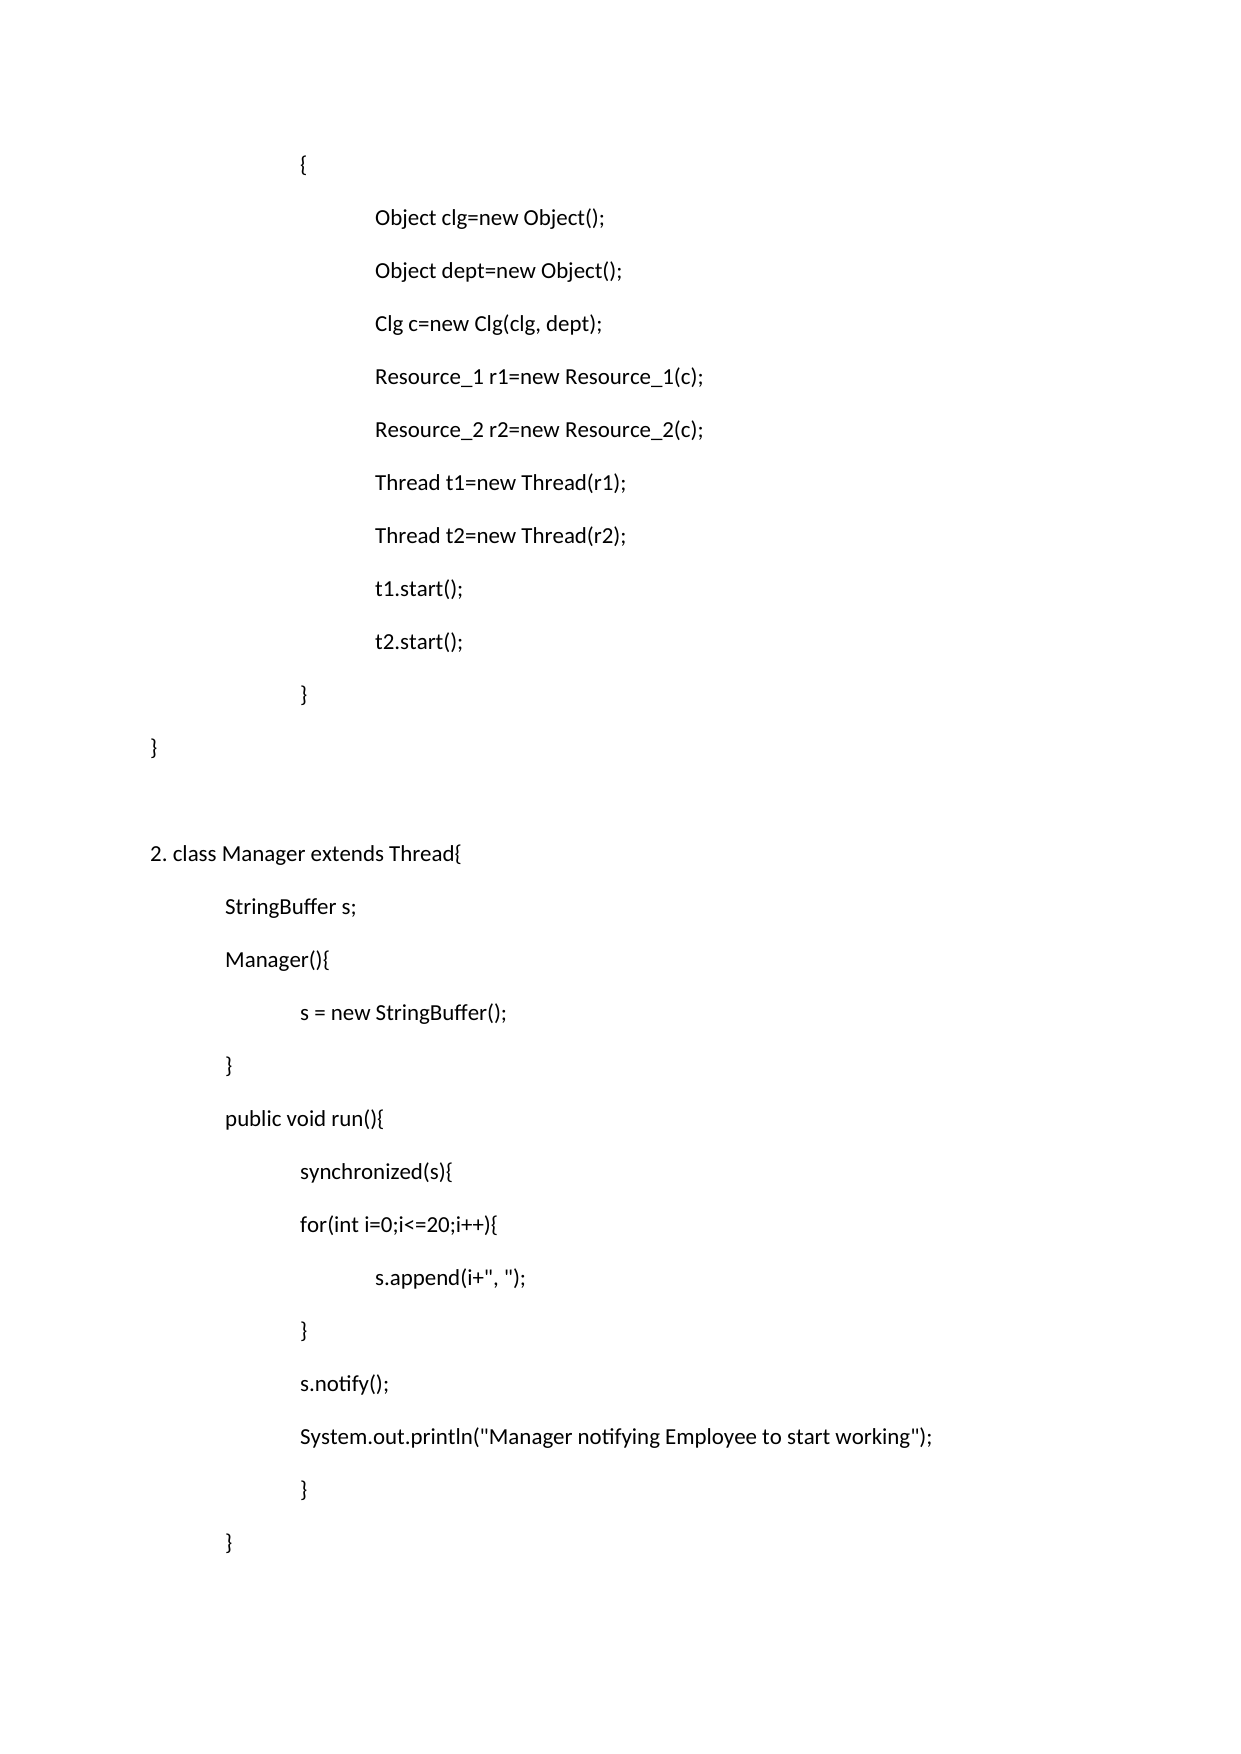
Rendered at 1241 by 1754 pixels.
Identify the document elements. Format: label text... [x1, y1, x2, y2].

text for(int i=0;i<=20;i++){ [150, 1210, 1090, 1238]
text public void run(){ [150, 1104, 1090, 1132]
text t2.start(); [150, 627, 1090, 655]
text t1.start(); [150, 574, 1090, 602]
text s.notify(); [150, 1369, 1090, 1397]
text Object dept=new Object(); [150, 256, 1090, 284]
text 2. class Manager extends Thread{ [150, 839, 1090, 867]
text } [150, 733, 1090, 761]
text Resource_2 r2=new Resource_2(c); [150, 415, 1090, 443]
text System.out.println("Manager notifying Employee to start working"); [150, 1422, 1090, 1451]
text Thread t1=new Thread(r1); [150, 468, 1090, 496]
text } [150, 1051, 1090, 1079]
text Object clg=new Object(); [150, 203, 1090, 231]
text } [150, 1316, 1090, 1344]
text Resource_1 r1=new Resource_1(c); [150, 362, 1090, 390]
text { [150, 150, 1090, 178]
text Clg c=new Clg(clg, dept); [150, 309, 1090, 337]
text } [150, 680, 1090, 708]
text } [150, 1476, 1090, 1503]
text s = new StringBuffer(); [150, 998, 1090, 1026]
text } [150, 1528, 1090, 1557]
text s.append(i+", "); [150, 1263, 1090, 1291]
text synchronized(s){ [150, 1157, 1090, 1185]
text Thread t2=new Thread(r2); [150, 521, 1090, 549]
text Manager(){ [150, 945, 1090, 973]
text StringBuffer s; [150, 892, 1090, 920]
